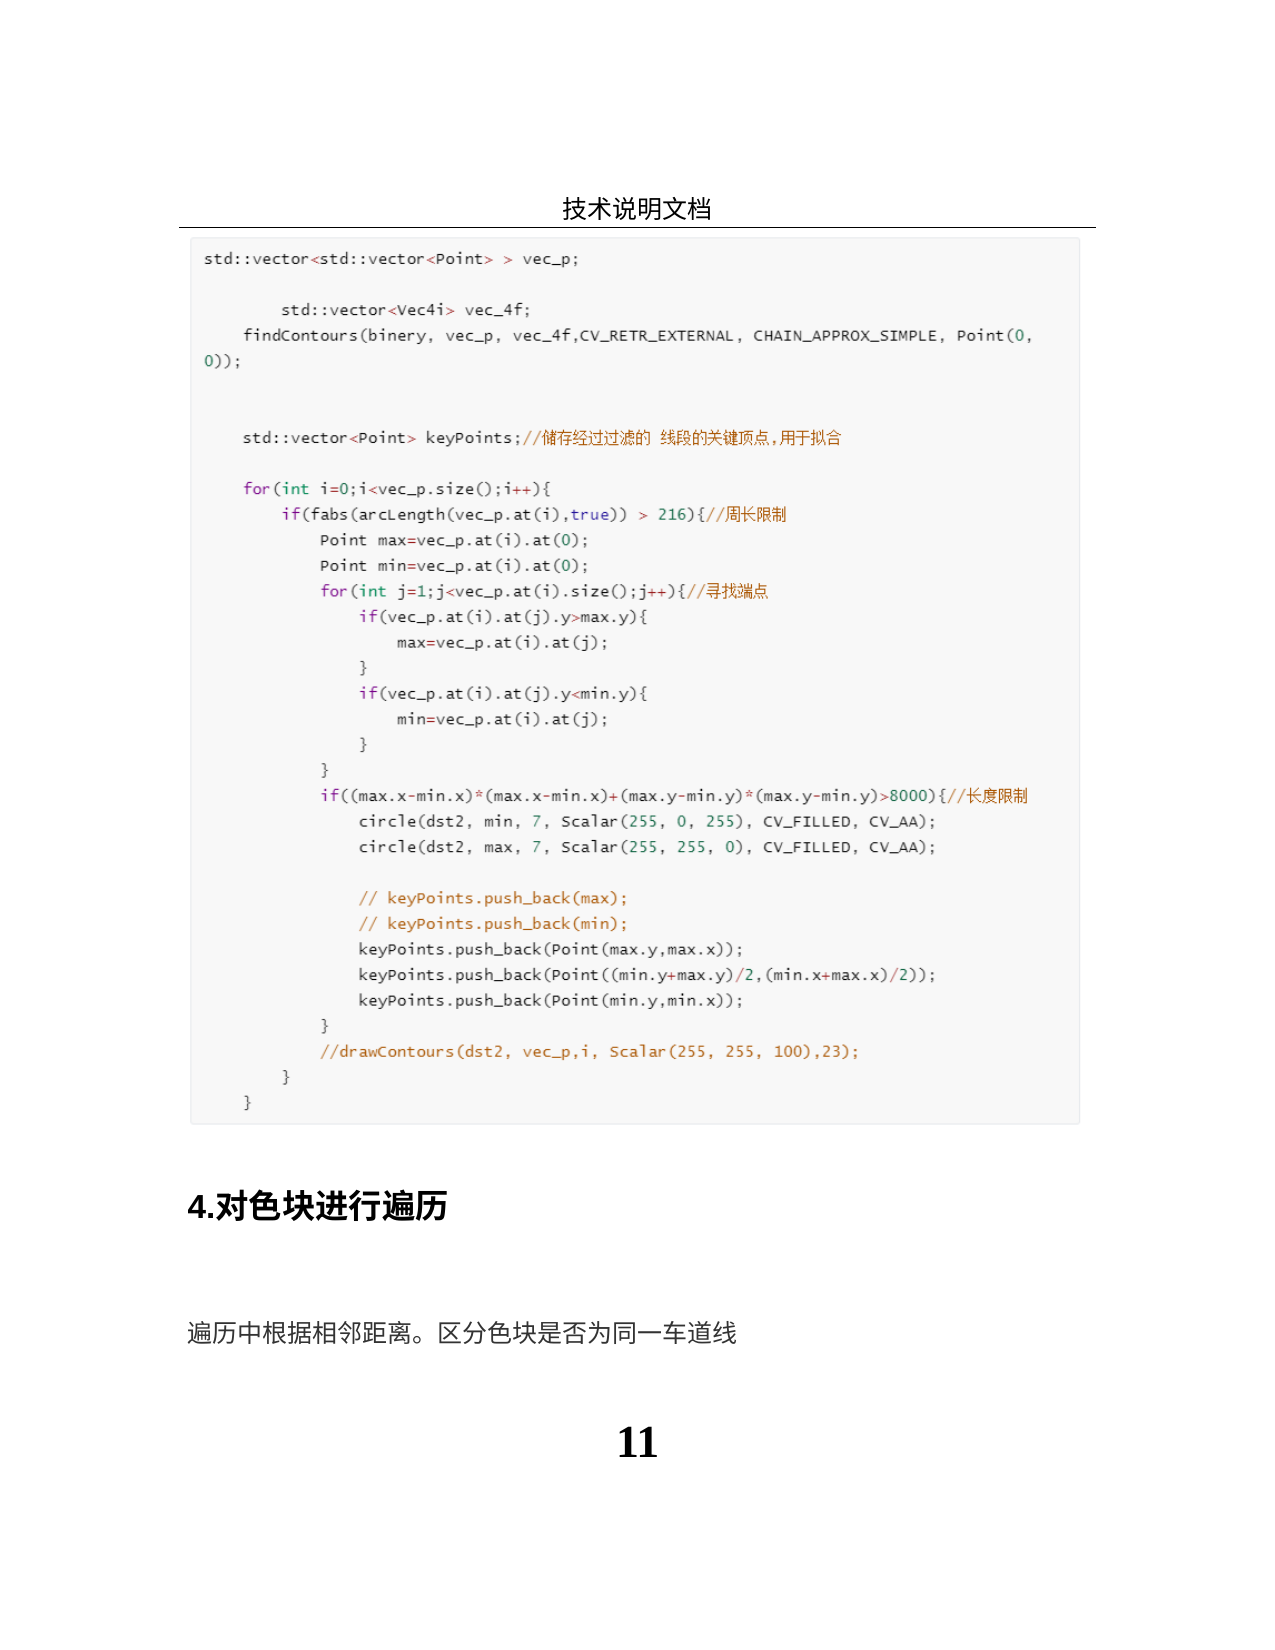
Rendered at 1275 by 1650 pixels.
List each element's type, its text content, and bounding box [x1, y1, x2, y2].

text 遍历中根据相邻距离。区分色块是否为同一车道线 [187, 1299, 1087, 1364]
subtitle 4.对色块进行遍历 [187, 1172, 1087, 1237]
picture [187, 234, 1088, 1128]
